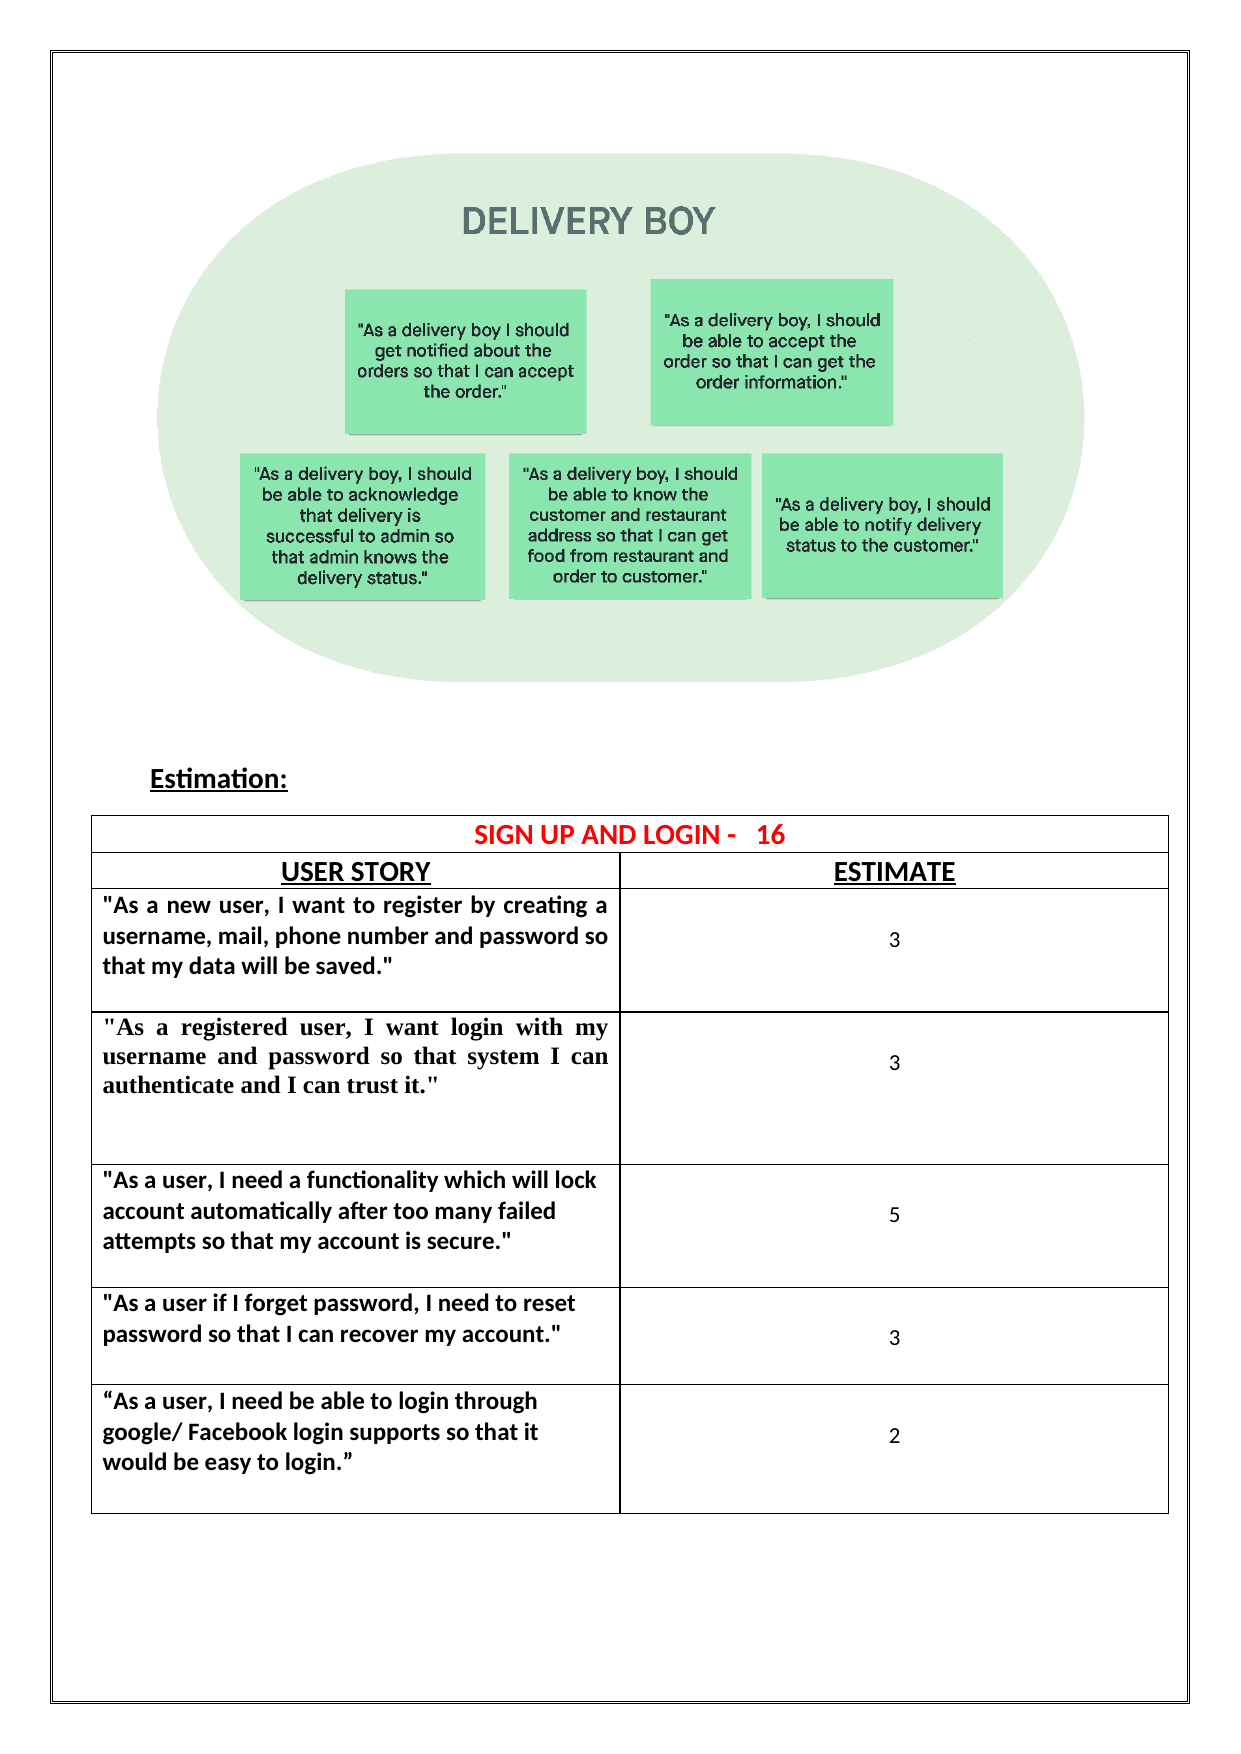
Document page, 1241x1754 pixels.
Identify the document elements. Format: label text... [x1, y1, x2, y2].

table_header SIGN UP AND LOGIN - 16 [92, 816, 1168, 852]
table_cell "As a user, I need a functionality which will lock account automatically after too many failed attempts so that my account is secure." [92, 1165, 619, 1287]
table_cell "As a registered user, I want login with my username and password so that system I can authenticate and I can trust it." [92, 1013, 619, 1163]
table_cell USER STORY [92, 853, 619, 888]
table_cell "As a user if I forget password, I need to reset password so that I can recover my account." [92, 1288, 619, 1384]
table_cell ESTIMATE [621, 853, 1168, 888]
table_cell 5 [621, 1165, 1168, 1287]
table_cell "As a new user, I want to register by creating a username, mail, phone number and password so that my data will be saved." [92, 889, 619, 1011]
table_cell 2 [621, 1385, 1168, 1512]
picture [150, 150, 1091, 686]
table_cell 3 [621, 1013, 1168, 1163]
table_cell 3 [621, 889, 1168, 1011]
table_cell “As a user, I need be able to login through google/ Facebook login supports so that it would be easy to login.” [92, 1385, 619, 1512]
table_cell 3 [621, 1288, 1168, 1384]
text Estimation: [150, 760, 1090, 795]
